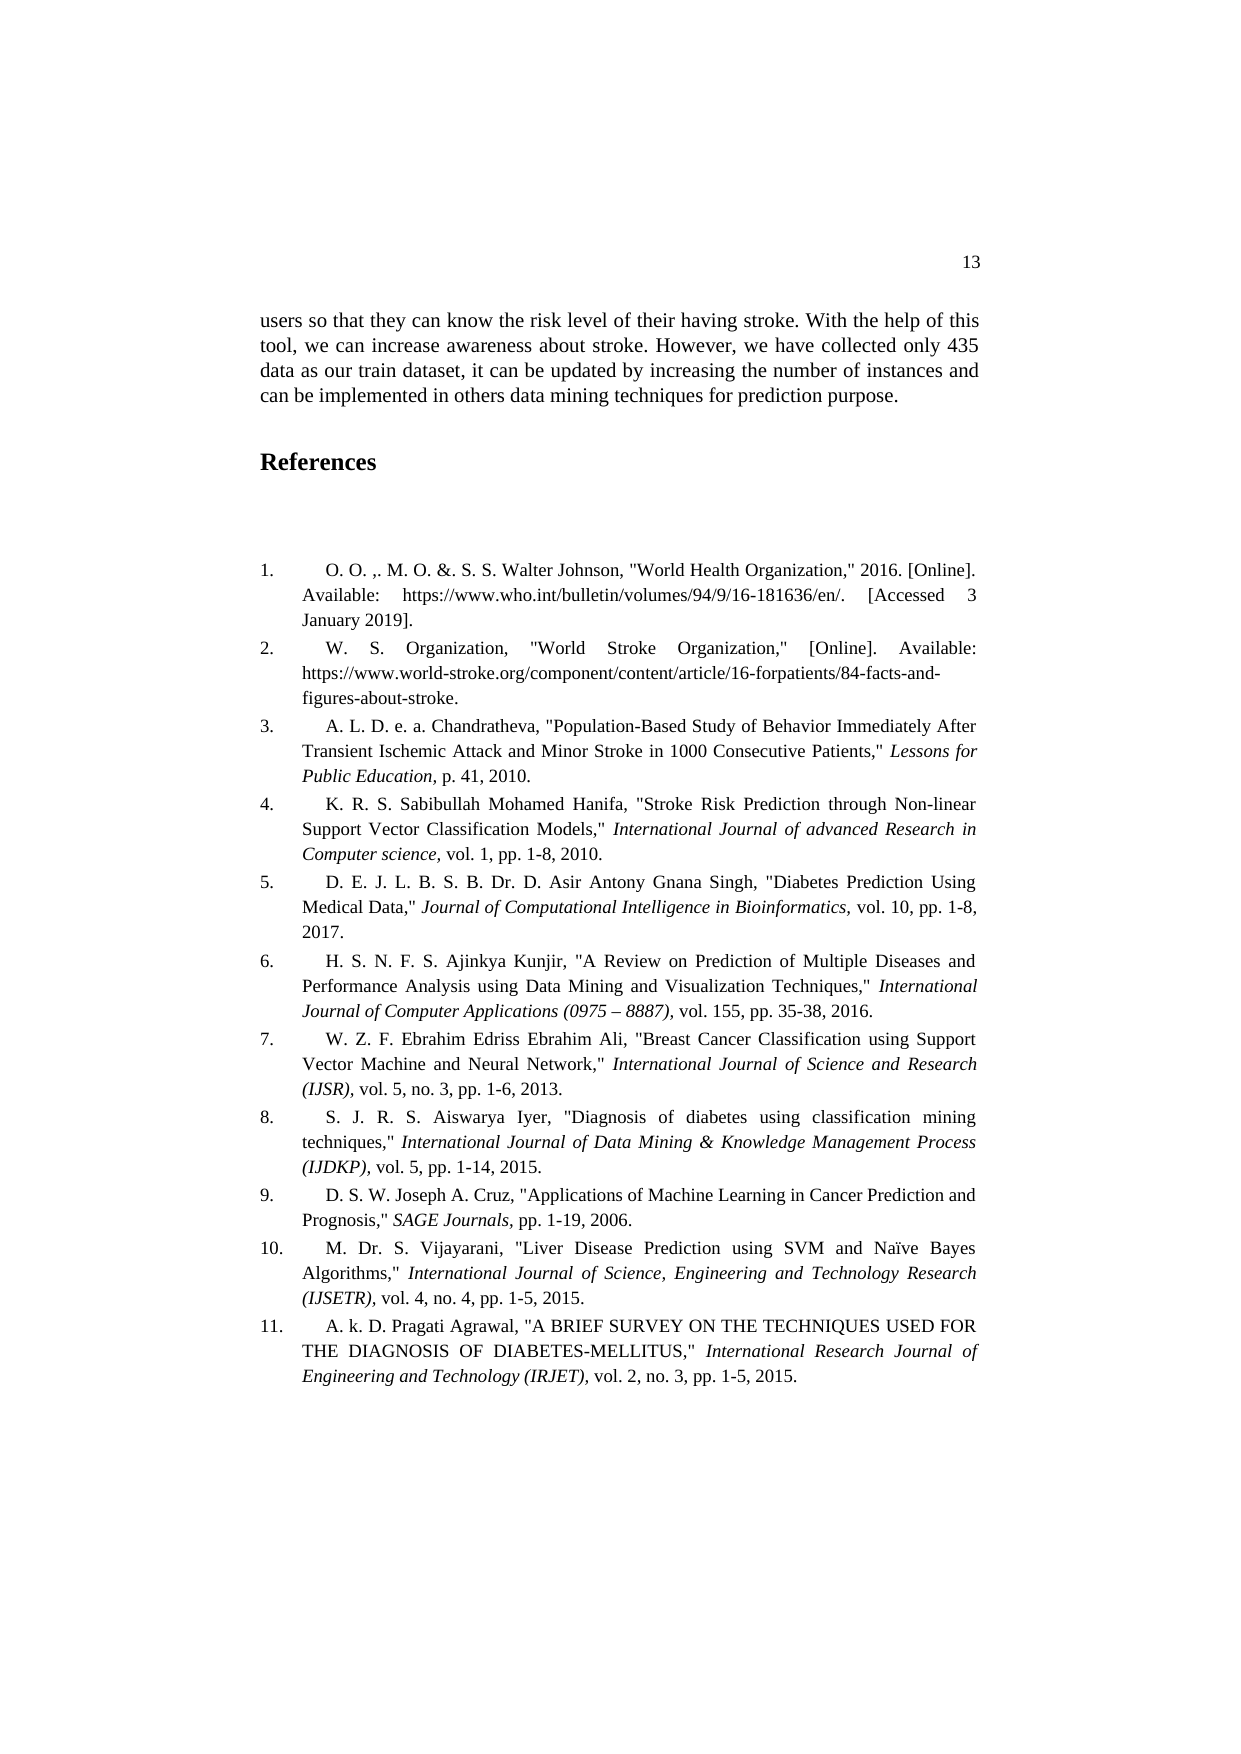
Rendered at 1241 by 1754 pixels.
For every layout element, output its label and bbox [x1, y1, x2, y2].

text [260, 307, 980, 407]
